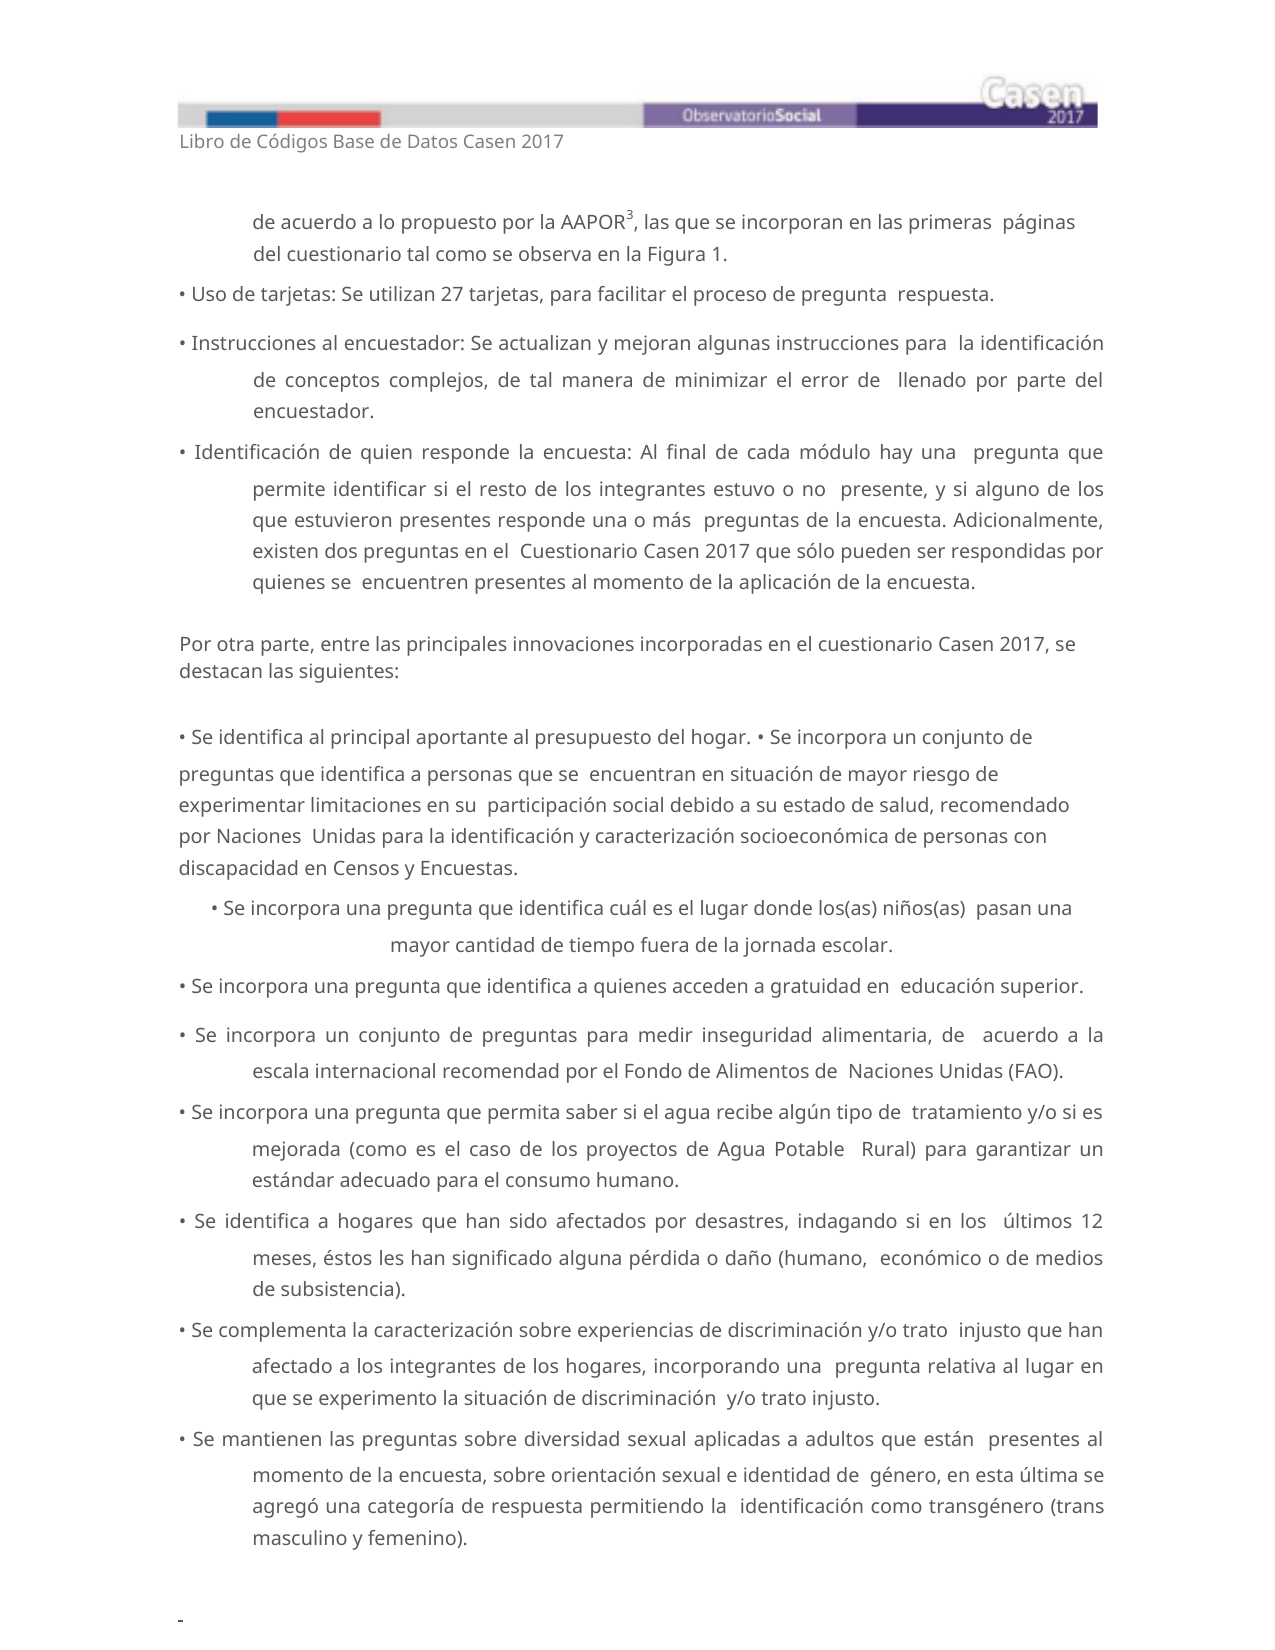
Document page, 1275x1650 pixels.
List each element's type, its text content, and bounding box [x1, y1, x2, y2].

text • Se incorpora una pregunta que permita saber si el agua recibe algún tipo de tratamiento y/o si es mejorada (como es el caso de los proyectos de Agua Potable Rural) para garantizar un estándar adecuado para el consumo humano. [178, 1090, 1104, 1193]
text • Instrucciones al encuestador: Se actualizan y mejoran algunas instrucciones para la identificación de conceptos complejos, de tal manera de minimizar el error de llenado por parte del encuestador. [178, 321, 1105, 424]
text • Se incorpora una pregunta que identifica cuál es el lugar donde los(as) niños(as) pasan una mayor cantidad de tiempo fuera de la jornada escolar. [178, 886, 1105, 958]
text Libro de Códigos Base de Datos Casen 2017 [179, 128, 1209, 153]
text • Se incorpora una pregunta que identifica a quienes acceden a gratuidad en educación superior. [178, 964, 1105, 1005]
text • Se incorpora un conjunto de preguntas para medir inseguridad alimentaria, de acuerdo a la escala internacional recomendad por el Fondo de Alimentos de Naciones Unidas (FAO). [178, 1013, 1105, 1085]
text • Se mantienen las preguntas sobre diversidad sexual aplicadas a adultos que están presentes al momento de la encuesta, sobre orientación sexual e identidad de género, en esta última se agregó una categoría de respuesta permitiendo la identificación como transgénero (trans masculino y femenino). [178, 1417, 1105, 1551]
picture [177, 73, 1098, 128]
text • Se identifica a hogares que han sido afectados por desastres, indagando si en los últimos 12 meses, éstos les han significado alguna pérdida o daño (humano, económico o de medios de subsistencia). [178, 1199, 1105, 1302]
text • Uso de tarjetas: Se utilizan 27 tarjetas, para facilitar el proceso de pregunta respuesta. [178, 273, 1105, 313]
text de acuerdo a lo propuesto por la AAPOR3, las que se incorporan en las primeras páginas del cuestionario tal como se observa en la Figura 1. [252, 206, 1105, 267]
text Por otra parte, entre las principales innovaciones incorporadas en el cuestionario Casen 2017, se destacan las siguientes: [179, 631, 1097, 685]
text • Se identifica al principal aportante al presupuesto del hogar. • Se incorpora un conjunto de preguntas que identifica a personas que se encuentran en situación de mayor riesgo de experimentar limitaciones en su participación social debido a su estado de salud, recomendado por Naciones Unidas para la identificación y caracterización socioeconómica de personas con discapacidad en Censos y Encuestas. [178, 715, 1105, 881]
text • Identificación de quien responde la encuesta: Al final de cada módulo hay una pregunta que permite identificar si el resto de los integrantes estuvo o no presente, y si alguno de los que estuvieron presentes responde una o más preguntas de la encuesta. Adicionalmente, existen dos preguntas en el Cuestionario Casen 2017 que sólo pueden ser respondidas por quienes se encuentren presentes al momento de la aplicación de la encuesta. [178, 430, 1105, 596]
text • Se complementa la caracterización sobre experiencias de discriminación y/o trato injusto que han afectado a los integrantes de los hogares, incorporando una pregunta relativa al lugar en que se experimento la situación de discriminación y/o trato injusto. [178, 1308, 1105, 1411]
